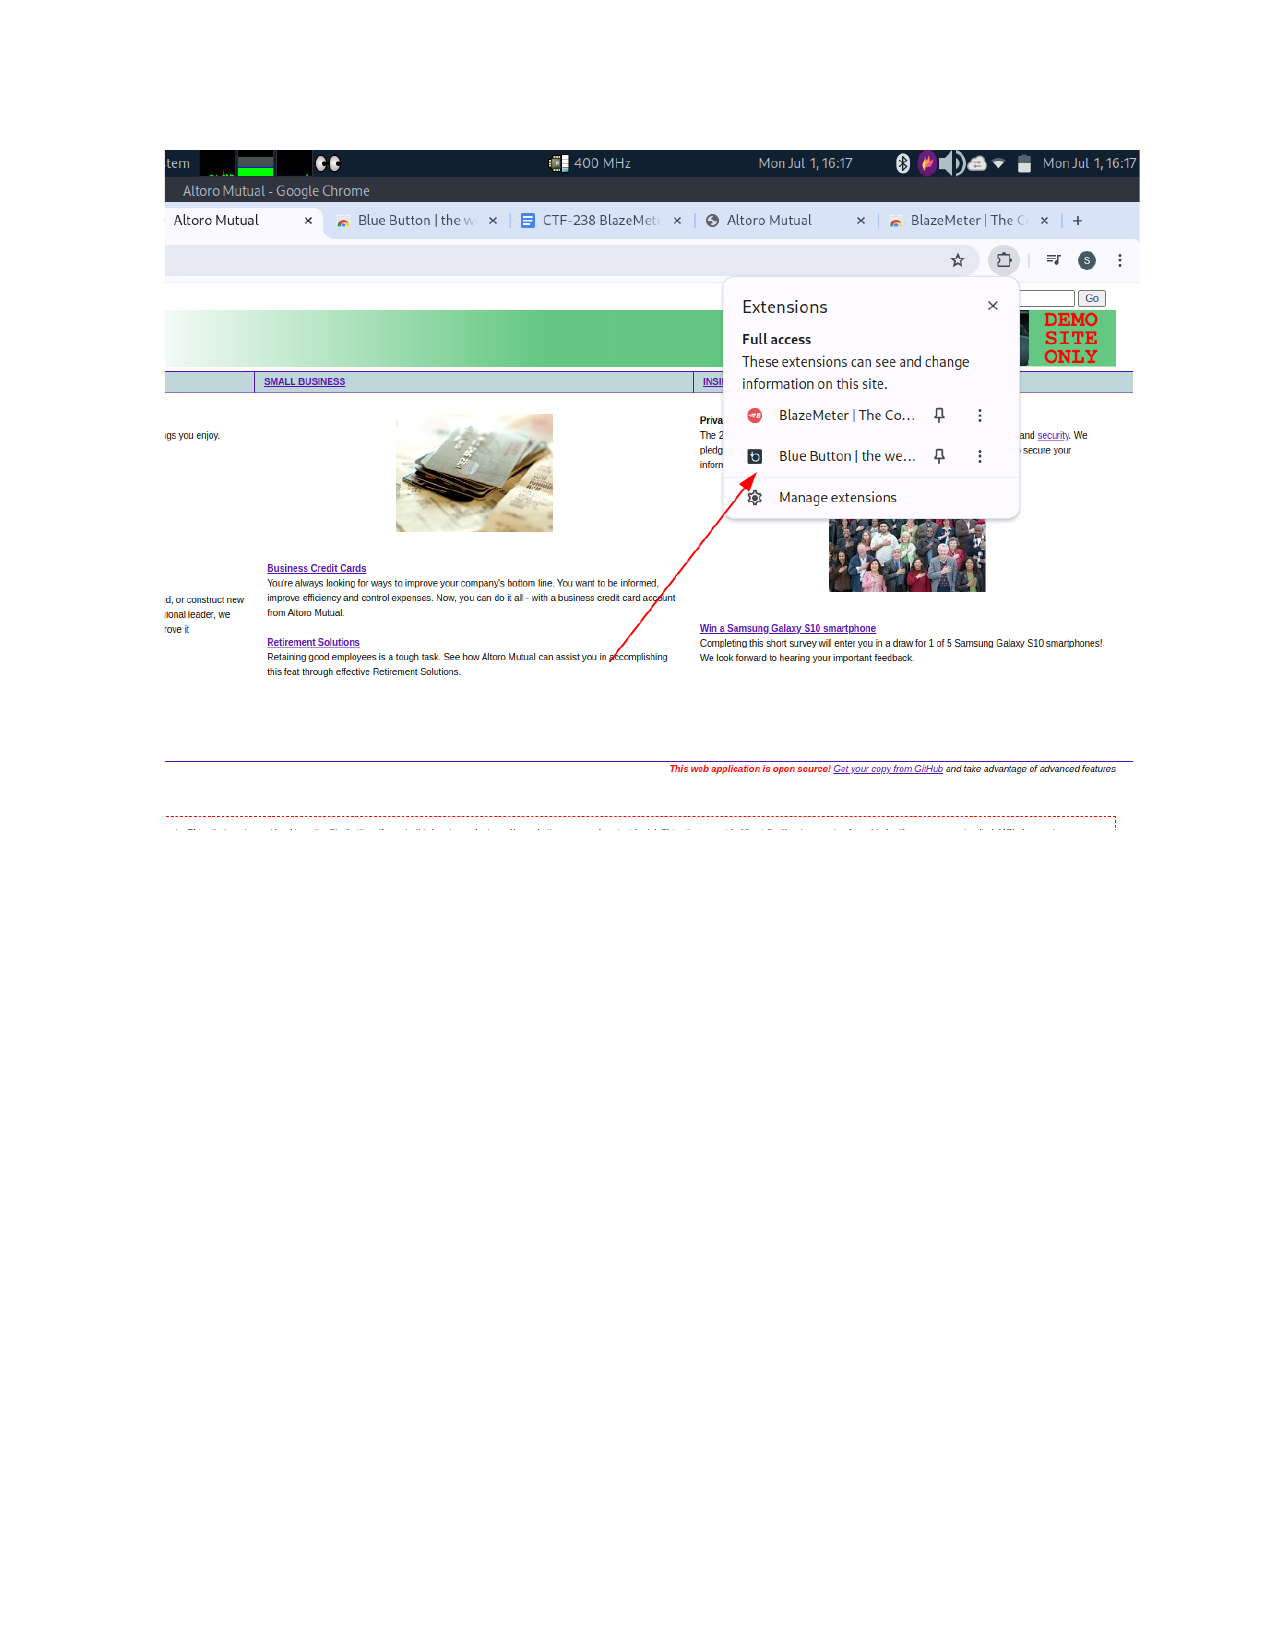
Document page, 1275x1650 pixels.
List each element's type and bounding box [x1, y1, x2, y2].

picture [164, 150, 1140, 830]
